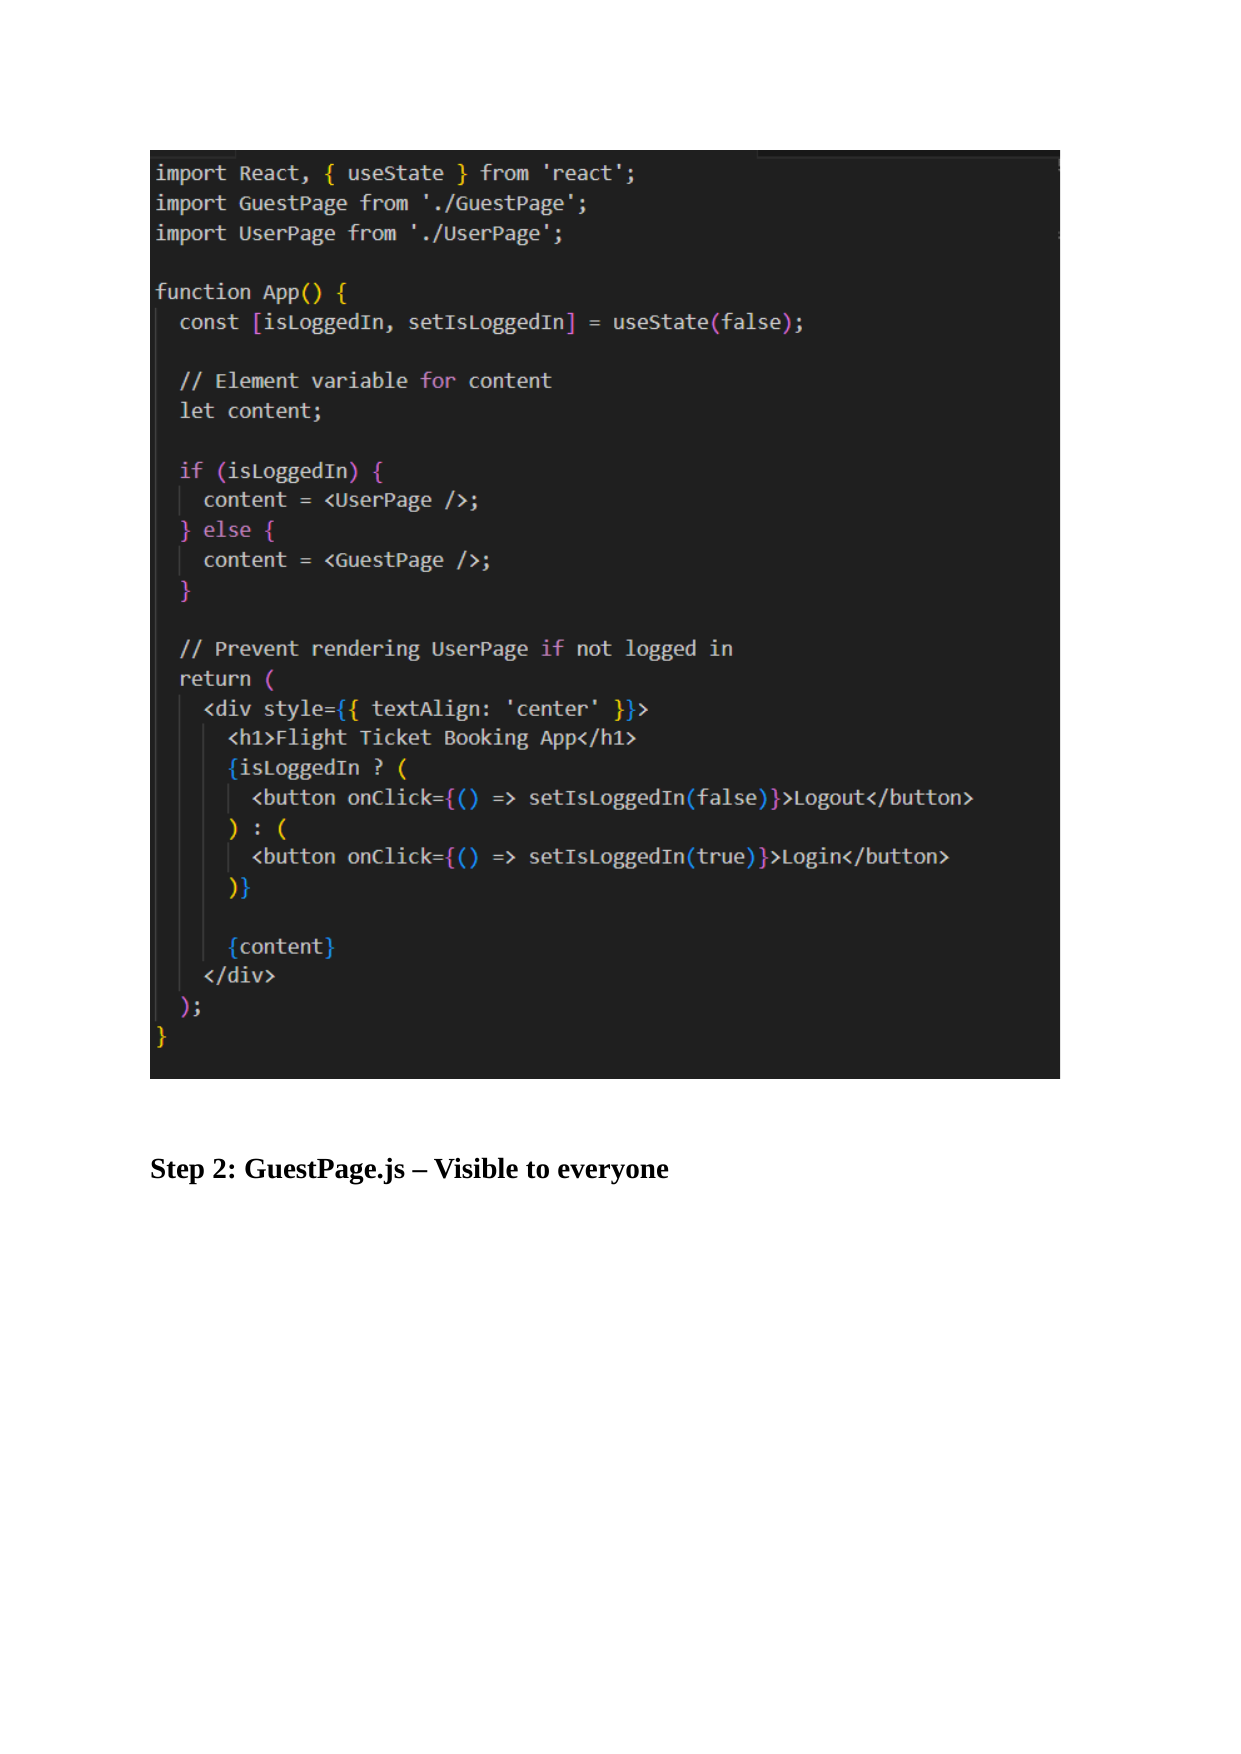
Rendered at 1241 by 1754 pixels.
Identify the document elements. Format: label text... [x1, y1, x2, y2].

picture [150, 150, 1060, 1079]
text Step 2: GuestPage.js – Visible to everyone [150, 1151, 1090, 1184]
